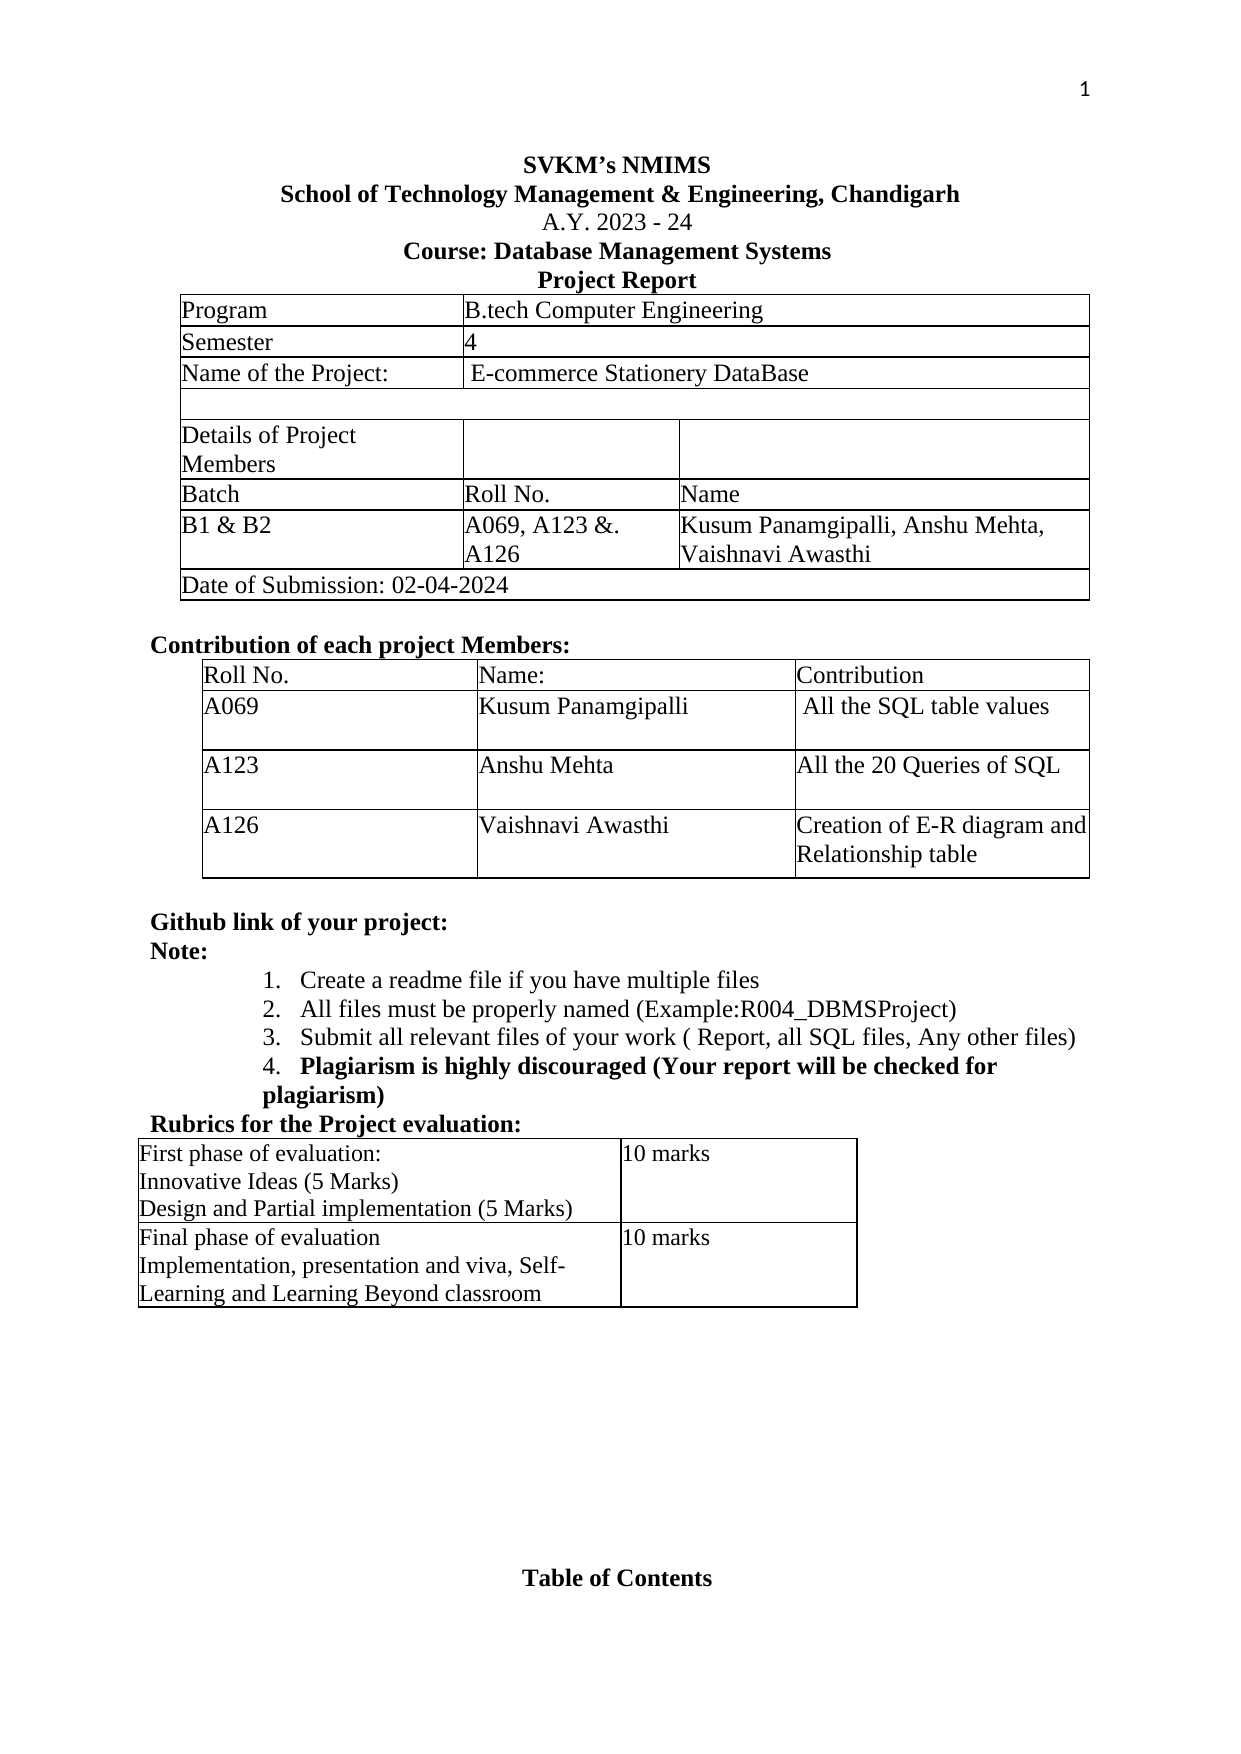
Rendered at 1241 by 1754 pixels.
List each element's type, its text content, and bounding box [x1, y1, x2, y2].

table_cell E-commerce Stationery DataBase [464, 358, 1089, 387]
table_cell Name of the Project: [181, 358, 463, 387]
table_cell Kusum Panamgipalli, Anshu Mehta, Vaishnavi Awasthi [680, 511, 1089, 568]
table_cell Roll No. [464, 480, 679, 509]
table_header First phase of evaluation: Innovative Ideas (5 Marks) Design and Partial implementation (5 Marks) [139, 1139, 620, 1222]
table_cell Date of Submission: 02-04-2024 [181, 570, 1089, 599]
table_cell Semester [181, 327, 463, 356]
text Note: [150, 936, 1090, 965]
table_cell Name [680, 480, 1089, 509]
table_cell Anshu Mehta [478, 751, 795, 808]
text Github link of your project: [150, 907, 1090, 936]
table_header Contribution [796, 660, 1089, 690]
table_cell [680, 420, 1089, 478]
table_header B.tech Computer Engineering [464, 295, 1089, 325]
table_cell All the SQL table values [796, 691, 1089, 749]
text A.Y. 2023 - 24 [150, 207, 1090, 236]
table_cell All the 20 Queries of SQL [796, 751, 1089, 808]
table_cell A069, A123 &. A126 [464, 511, 679, 568]
table_cell 4 [464, 327, 1089, 356]
table_cell A123 [203, 751, 477, 808]
table_cell A126 [203, 810, 477, 877]
table_cell Batch [181, 480, 463, 509]
table_cell Details of Project Members [181, 420, 463, 478]
table_cell [464, 420, 679, 478]
list Plagiarism is highly discouraged (Your report will be checked for plagiarism) [262, 1051, 1090, 1109]
table_header Name: [478, 660, 795, 690]
table_cell Final phase of evaluation Implementation, presentation and viva, Self-Learning and Learning Beyond classroom [139, 1223, 620, 1306]
table_header 10 marks [622, 1139, 856, 1222]
list Create a readme file if you have multiple files [262, 965, 1090, 994]
text Project Report [150, 265, 1090, 294]
table_cell A069 [203, 691, 477, 749]
list Submit all relevant files of your work ( Report, all SQL files, Any other files) [262, 1022, 1090, 1051]
text School of Technology Management & Engineering, Chandigarh [150, 179, 1090, 207]
text Rubrics for the Project evaluation: [150, 1109, 1090, 1137]
table_header Roll No. [203, 660, 477, 690]
text Table of Contents [150, 1563, 1090, 1592]
text SVKM’s NMIMS [150, 150, 1090, 179]
text Contribution of each project Members: [150, 630, 1090, 658]
table_cell Vaishnavi Awasthi [478, 810, 795, 877]
table_header Program [181, 295, 463, 325]
table_cell B1 & B2 [181, 511, 463, 568]
table_cell [181, 389, 1089, 419]
table_cell Creation of E-R diagram and Relationship table [796, 810, 1089, 877]
list All files must be properly named (Example:R004_DBMSProject) [262, 994, 1090, 1022]
table_cell Kusum Panamgipalli [478, 691, 795, 749]
table_cell 10 marks [622, 1223, 856, 1306]
text Course: Database Management Systems [150, 236, 1090, 265]
